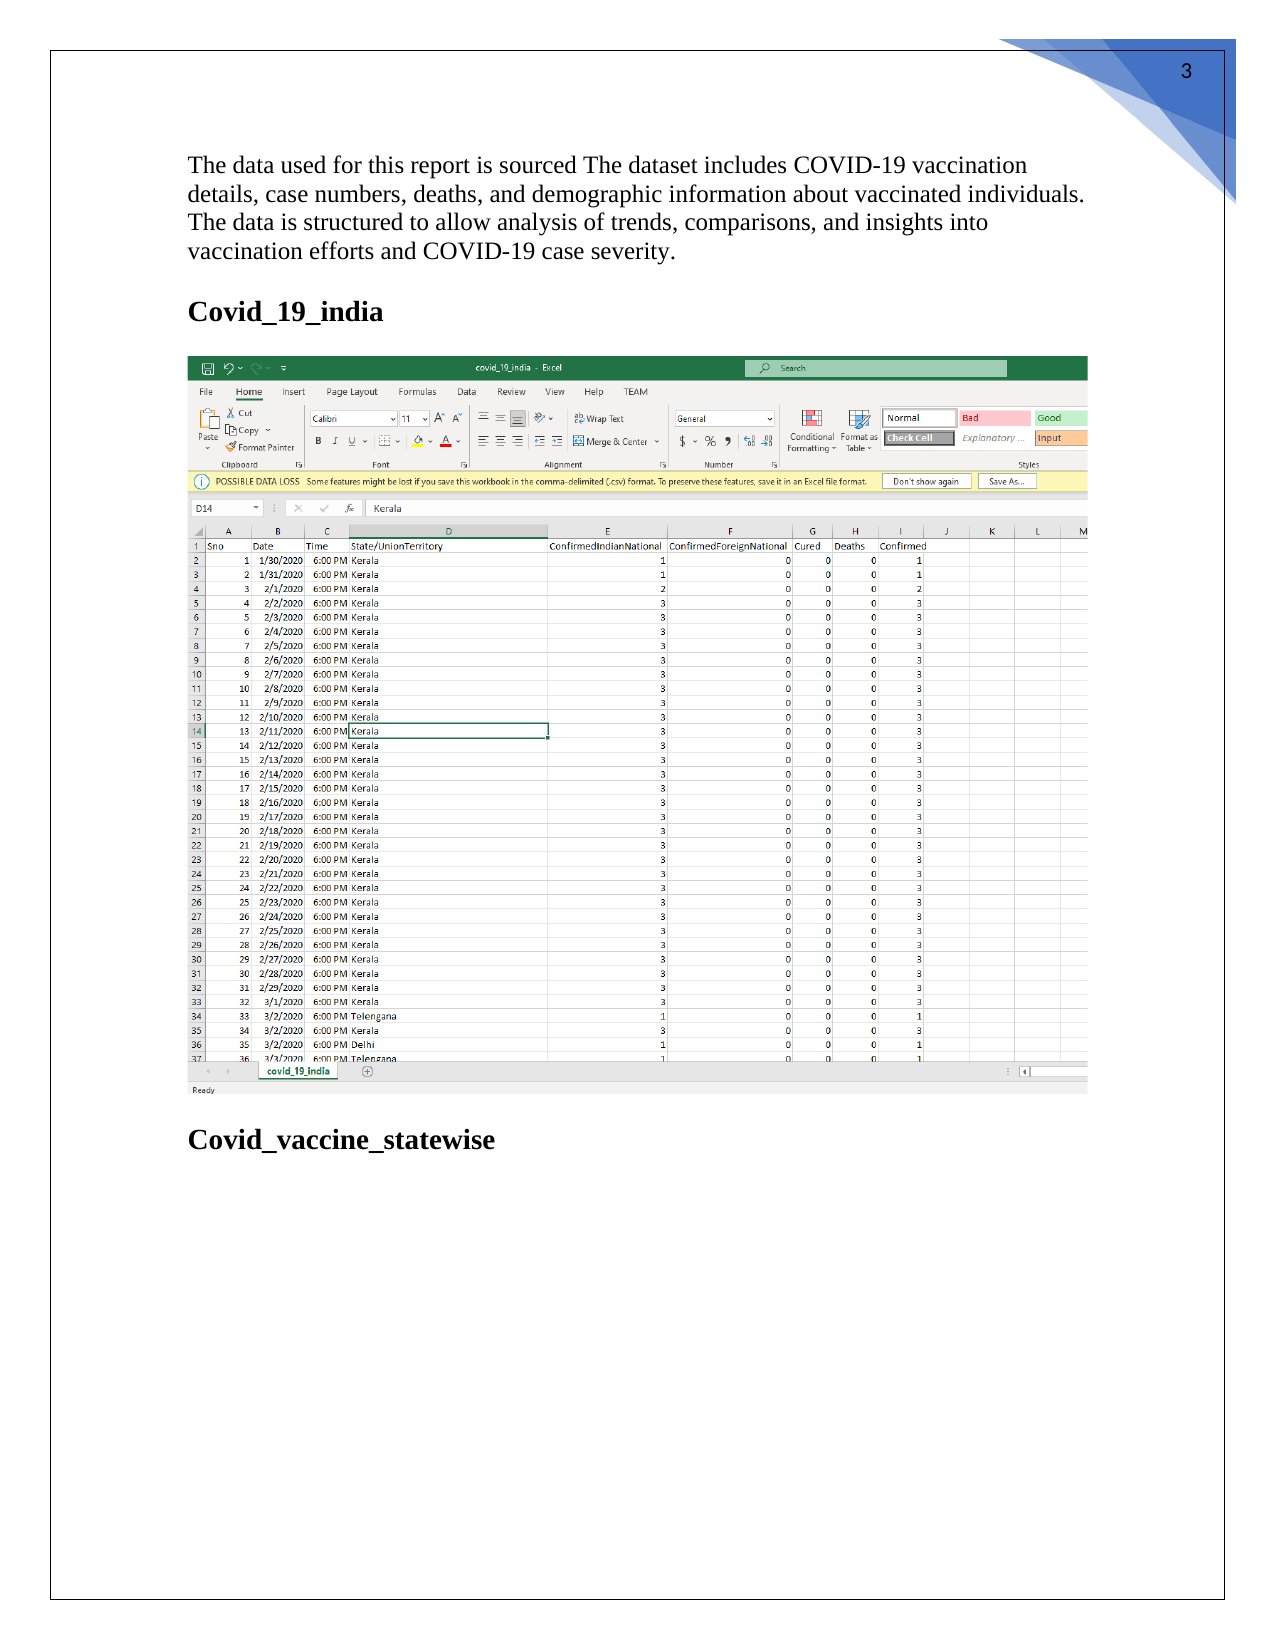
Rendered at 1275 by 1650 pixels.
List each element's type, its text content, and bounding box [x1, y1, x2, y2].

text Covid_vaccine_statewise [187, 1122, 1087, 1156]
text The data used for this report is sourced The dataset includes COVID-19 vaccination details, case numbers, deaths, and demographic information about vaccinated individuals. The data is structured to allow analysis of trends, comparisons, and insights into vaccination efforts and COVID-19 case severity. [187, 150, 1087, 265]
picture [997, 51, 1224, 205]
picture [187, 356, 1088, 1094]
text Covid_19_india [187, 294, 1087, 328]
picture [997, 39, 1236, 205]
